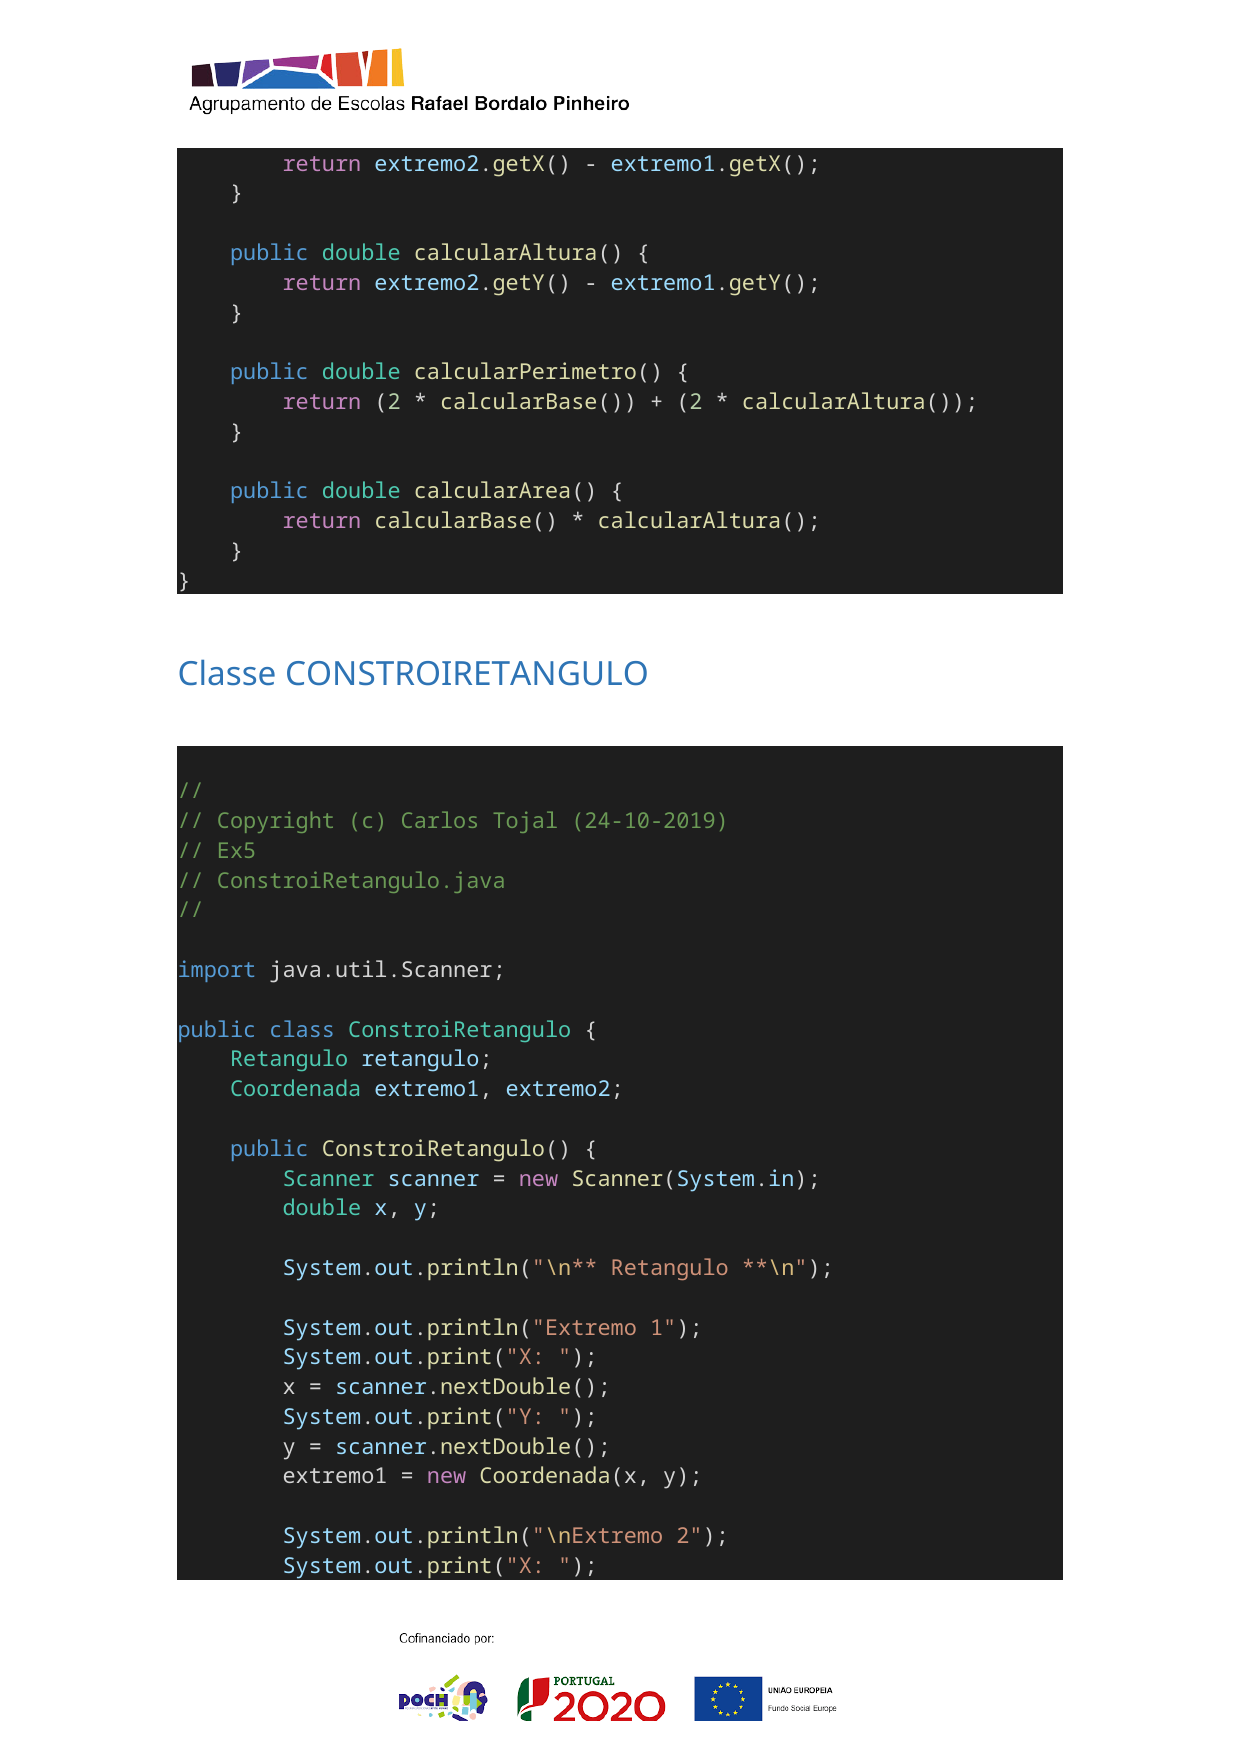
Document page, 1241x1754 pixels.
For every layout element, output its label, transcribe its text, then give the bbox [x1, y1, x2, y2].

text public class ConstroiRetangulo { [177, 1014, 1063, 1043]
picture [399, 1633, 837, 1721]
text System.out.print("X: "); [177, 1550, 1063, 1580]
text System.out.print("Y: "); [177, 1401, 1063, 1431]
text System.out.print("X: "); [177, 1341, 1063, 1371]
text // [177, 894, 1063, 924]
text return extremo2.getX() - extremo1.getX(); [177, 148, 1063, 177]
text y = scanner.nextDouble(); [177, 1431, 1063, 1461]
subtitle Classe CONSTROIRETANGULO [177, 650, 1063, 695]
text extremo1 = new Coordenada(x, y); [177, 1461, 1063, 1490]
text Retangulo retangulo; [177, 1043, 1063, 1073]
text System.out.println("Extremo 1"); [177, 1312, 1063, 1341]
text } [177, 416, 1063, 446]
text import java.util.Scanner; [177, 954, 1063, 984]
text public double calcularArea() { [177, 475, 1063, 505]
text Scanner scanner = new Scanner(System.in); [177, 1163, 1063, 1192]
text System.out.println("\nExtremo 2"); [177, 1520, 1063, 1550]
text public double calcularPerimetro() { [177, 356, 1063, 386]
text } [177, 535, 1063, 565]
text return calcularBase() * calcularAltura(); [177, 505, 1063, 535]
text x = scanner.nextDouble(); [177, 1371, 1063, 1401]
text } [177, 565, 1063, 594]
text } [177, 177, 1063, 207]
text // [177, 775, 1063, 805]
text System.out.println("\n** Retangulo **\n"); [177, 1252, 1063, 1282]
text // Copyright (c) Carlos Tojal (24-10-2019) [177, 805, 1063, 835]
picture [182, 39, 633, 118]
text } [177, 297, 1063, 326]
text return (2 * calcularBase()) + (2 * calcularAltura()); [177, 386, 1063, 416]
text double x, y; [177, 1192, 1063, 1222]
text return extremo2.getY() - extremo1.getY(); [177, 267, 1063, 297]
text public double calcularAltura() { [177, 237, 1063, 267]
text // ConstroiRetangulo.java [177, 865, 1063, 894]
text Coordenada extremo1, extremo2; [177, 1073, 1063, 1103]
text public ConstroiRetangulo() { [177, 1133, 1063, 1163]
text // Ex5 [177, 835, 1063, 865]
